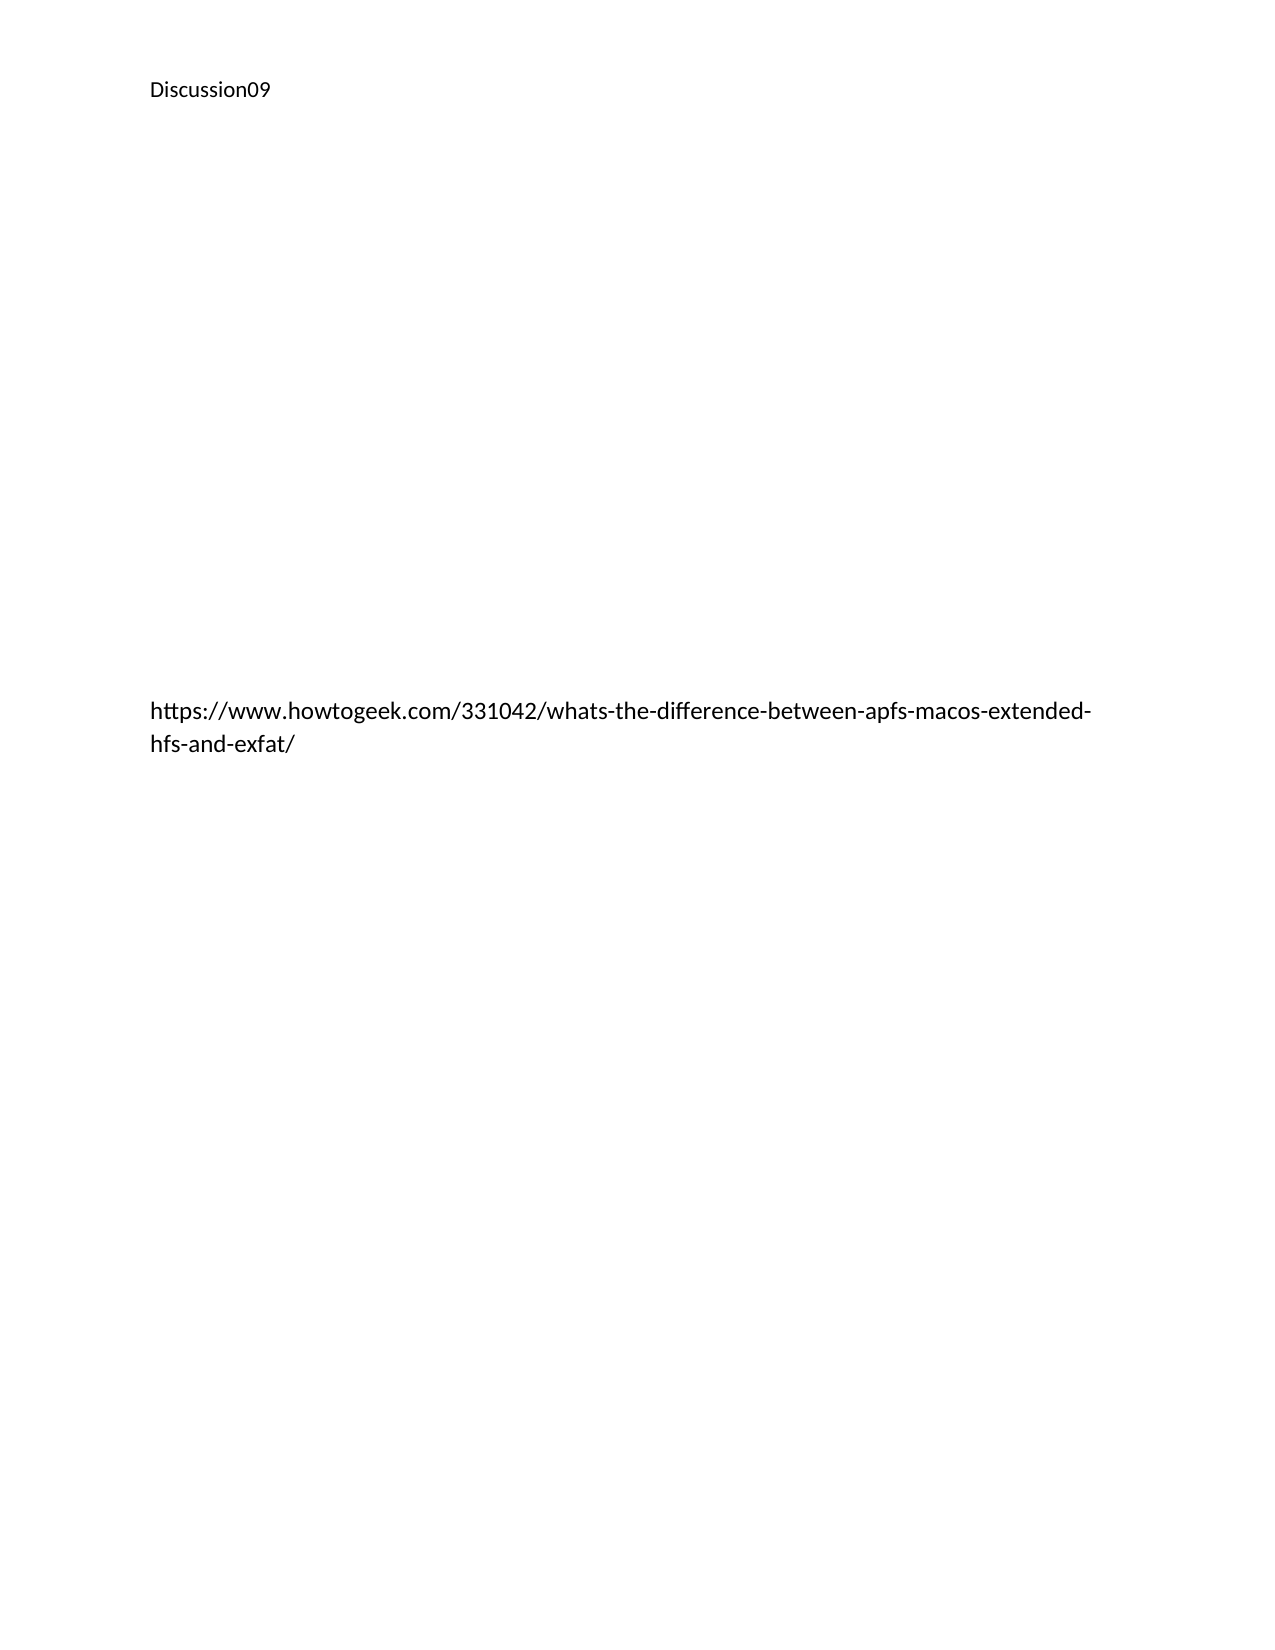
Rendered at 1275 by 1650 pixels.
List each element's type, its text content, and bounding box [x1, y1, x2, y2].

text https://www.howtogeek.com/331042/whats-the-difference-between-apfs-macos-extended-hfs-and-exfat/ [150, 695, 1125, 759]
